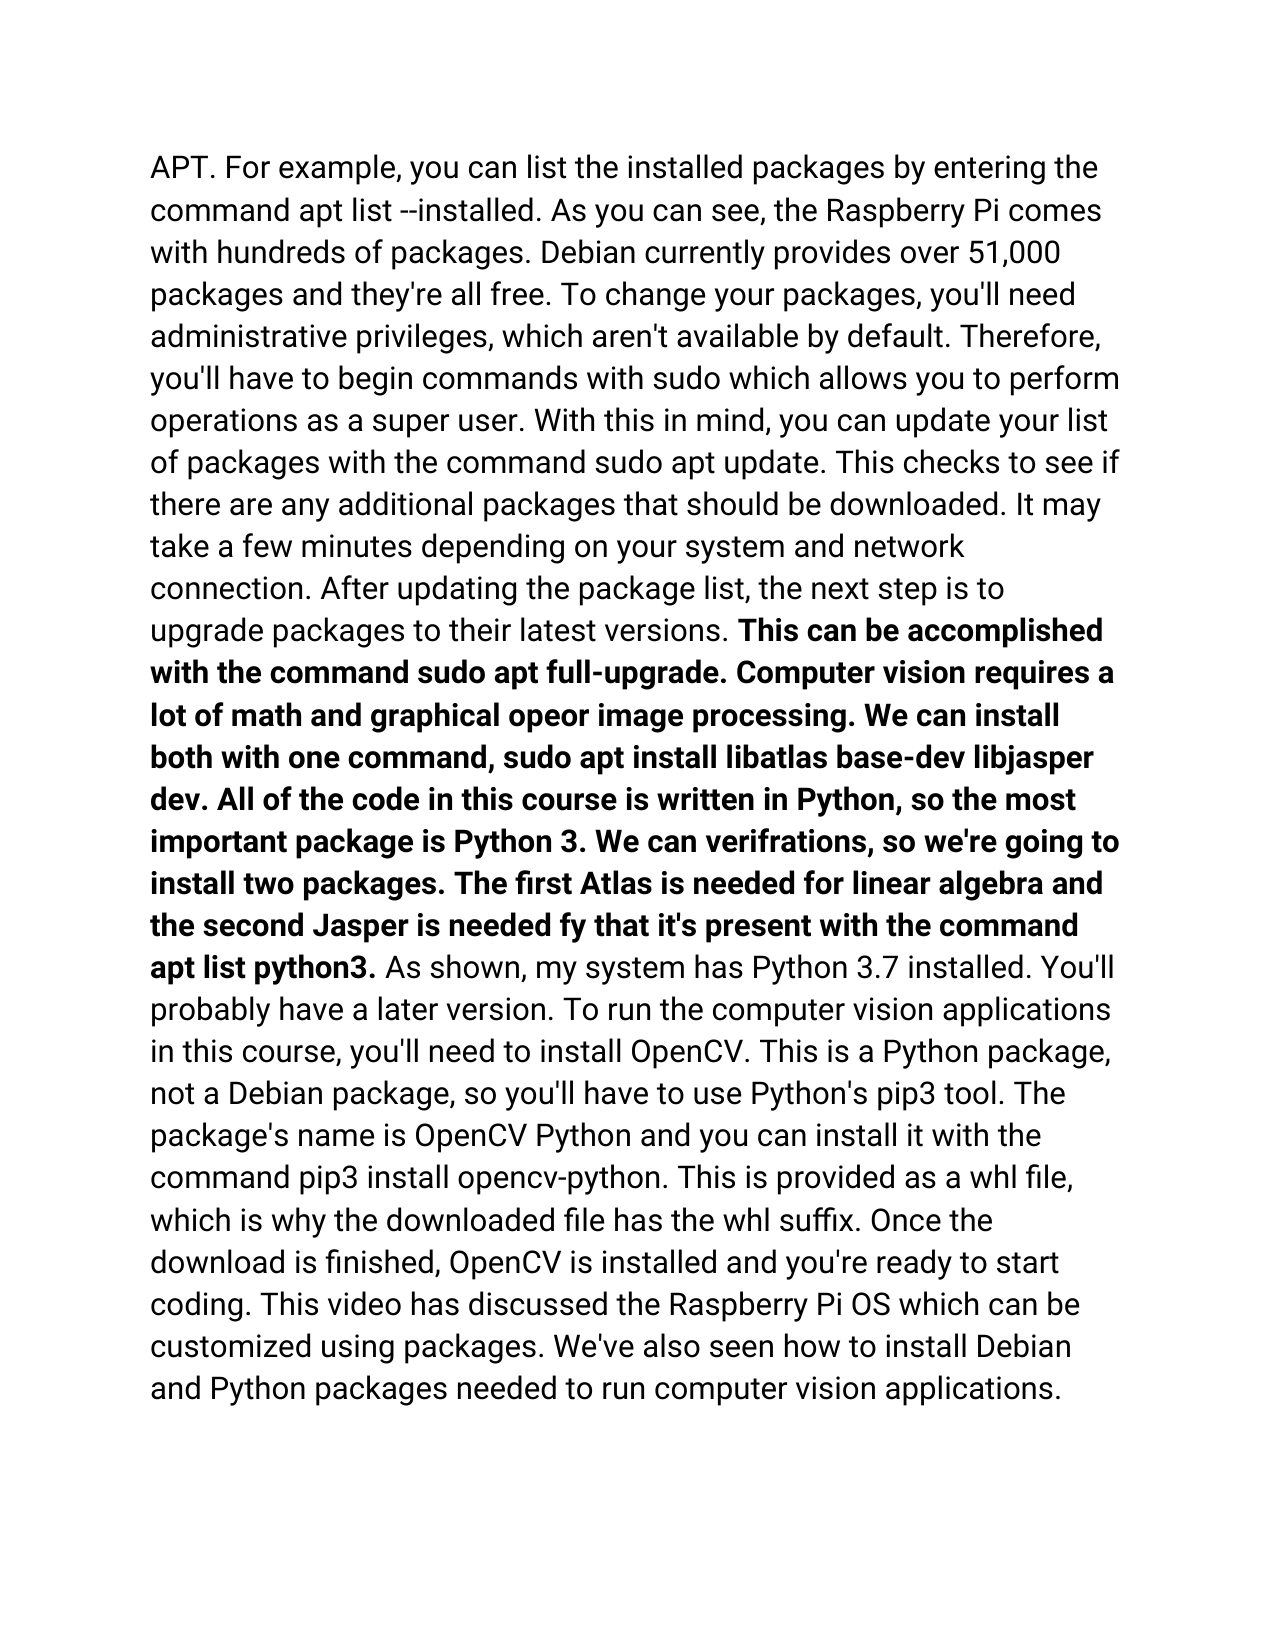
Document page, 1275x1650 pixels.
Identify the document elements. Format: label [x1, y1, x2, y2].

text [150, 150, 1125, 1407]
